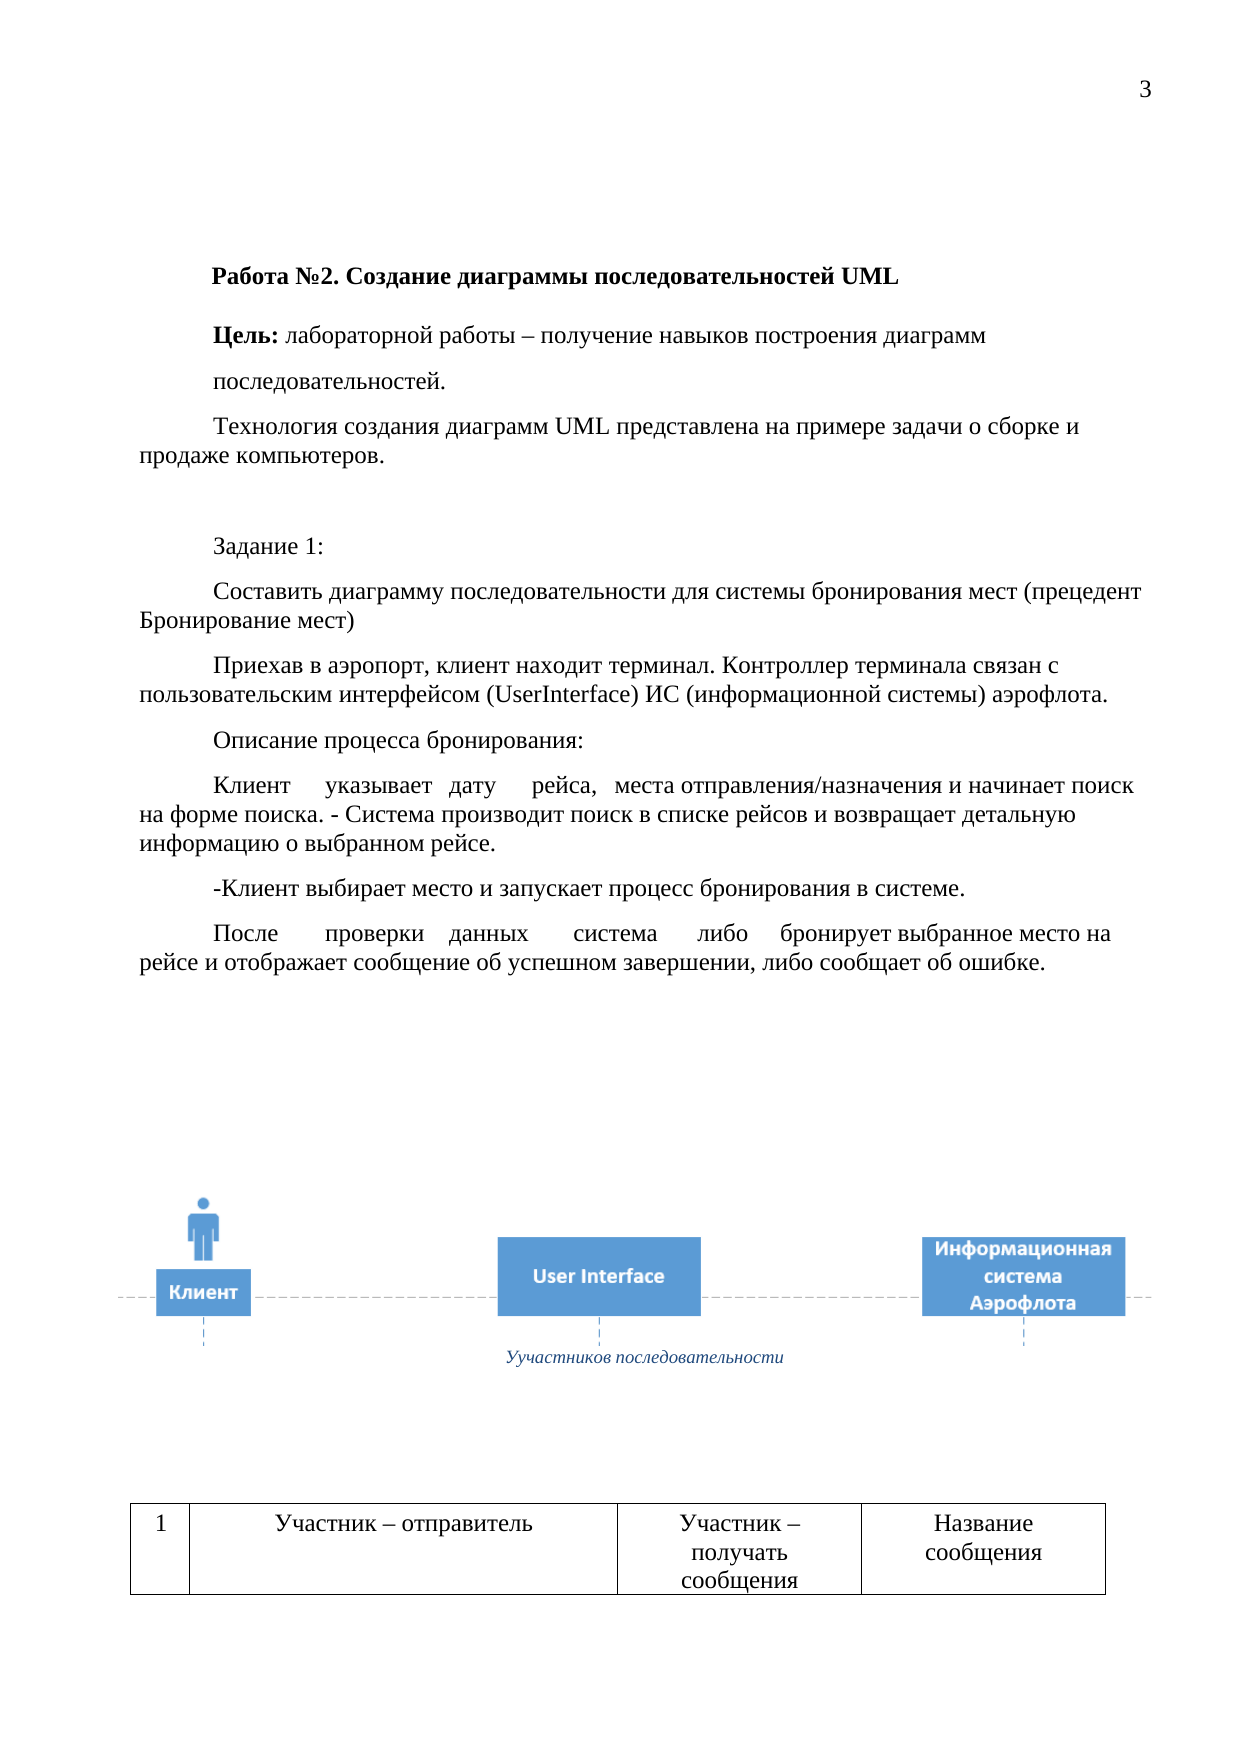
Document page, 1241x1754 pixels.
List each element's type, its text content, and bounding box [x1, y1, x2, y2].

text После проверки данных система либо бронирует выбранное место на рейсе и отображает сообщение об успешном завершении, либо сообщает об ошибке. [139, 918, 1152, 976]
text Работа №2. Создание диаграммы последовательностей UML [211, 261, 1152, 290]
text Приехав в аэропорт, клиент находит терминал. Контроллер терминала связан с пользовательским интерфейсом (UserInterface) ИС (информационной системы) аэрофлота. [139, 651, 1152, 708]
table_header Участник – получать сообщения [618, 1504, 861, 1594]
text Уучастников последовательности [139, 1346, 1152, 1367]
table_header Участник – отправитель [190, 1504, 617, 1594]
text Задание 1: [139, 531, 1152, 560]
text Технология создания диаграмм UML представлена на примере задачи о сборке и продаже компьютеров. [139, 411, 1152, 469]
text Составить диаграмму последовательности для системы бронирования мест (прецедент Бронирование мест) [139, 576, 1152, 634]
text Цель: лабораторной работы – получение навыков построения диаграмм [139, 321, 1152, 349]
table_header Название сообщения [862, 1504, 1105, 1594]
text Описание процесса бронирования: [139, 725, 1152, 753]
table_header 1 [131, 1504, 189, 1594]
text последовательностей. [139, 366, 1152, 395]
text Клиент указывает дату рейса, места отправления/назначения и начинает поиск на форме поиска. - Система производит поиск в списке рейсов и возвращает детальную информацию о выбранном рейсе. [139, 770, 1152, 856]
text -Клиент выбирает место и запускает процесс бронирования в системе. [139, 873, 1152, 902]
picture [118, 1110, 1152, 1346]
